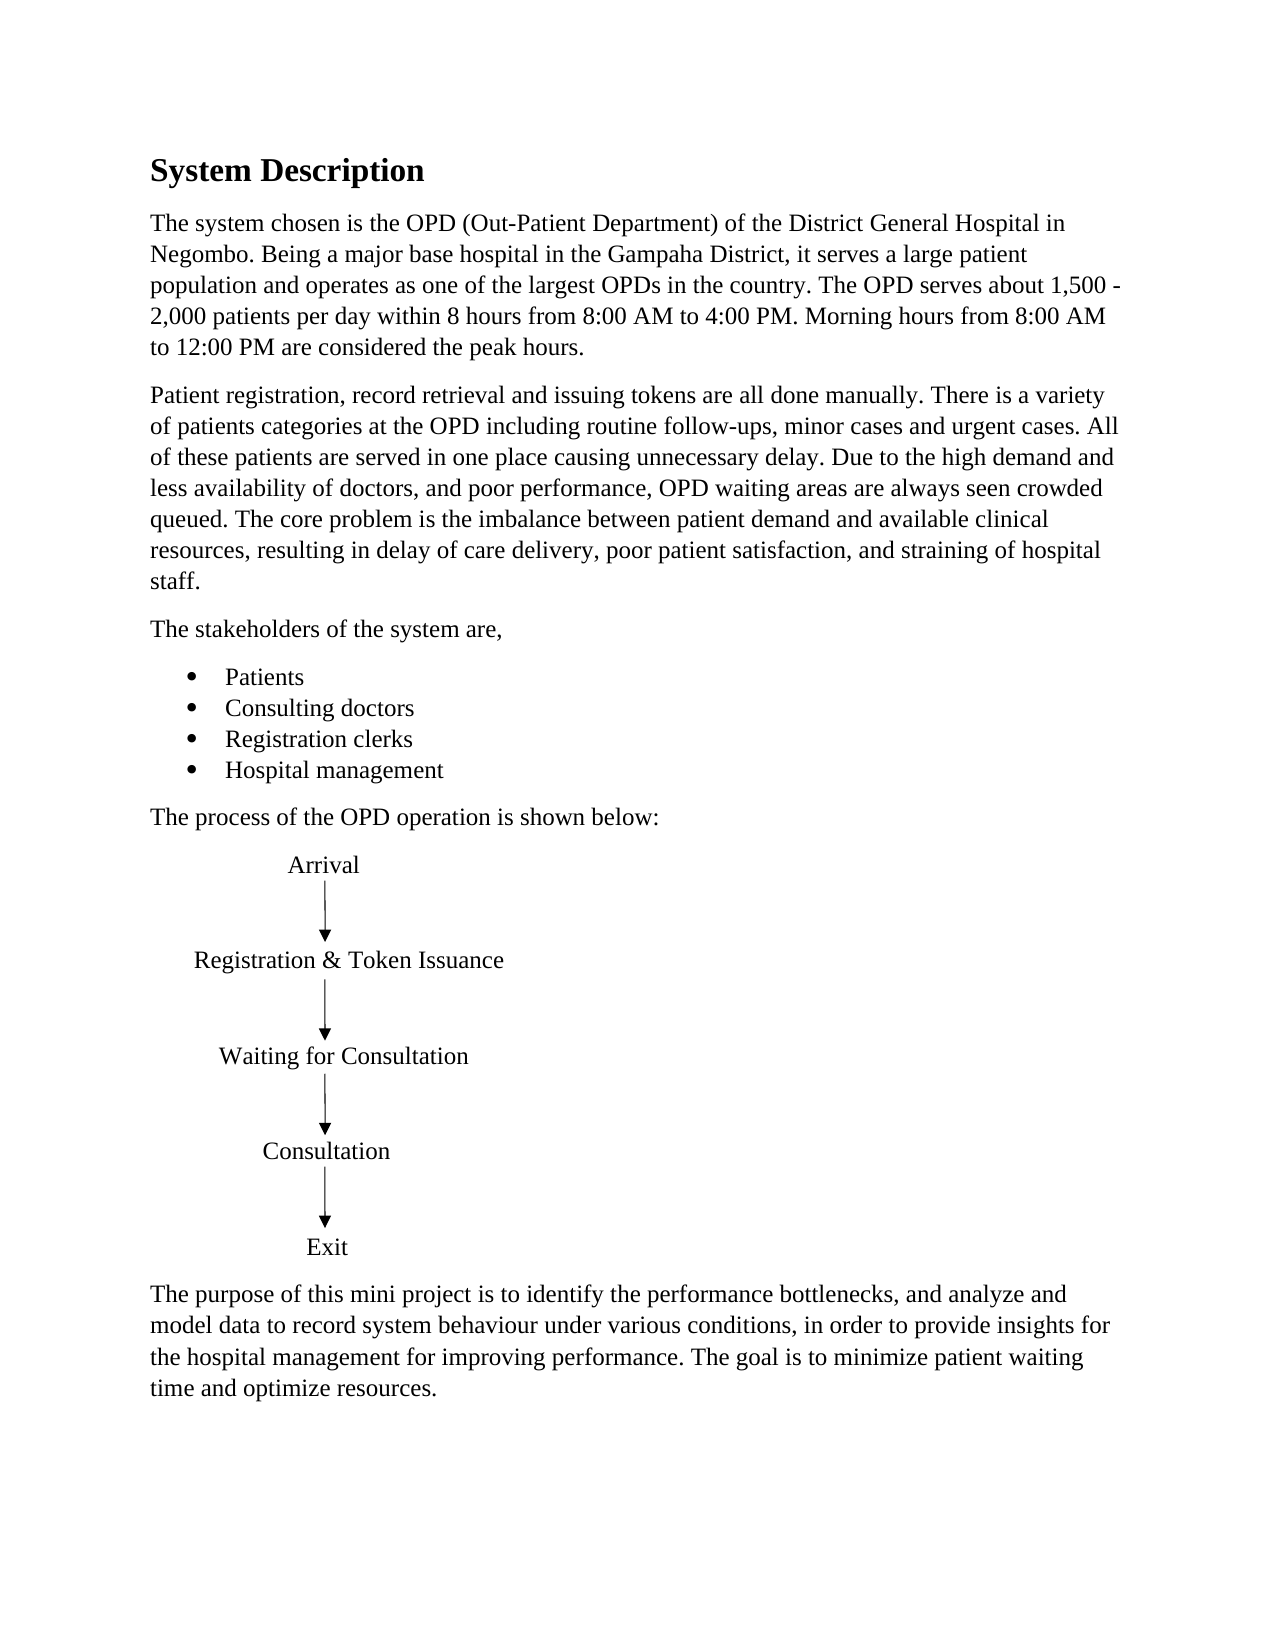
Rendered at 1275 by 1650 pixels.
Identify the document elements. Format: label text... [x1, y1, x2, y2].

text Exit [187, 1232, 1125, 1261]
list Hospital management [187, 755, 1125, 783]
text The system chosen is the OPD (Out-Patient Department) of the District General Hospital in Negombo. Being a major base hospital in the Gampaha District, it serves a large patient population and operates as one of the largest OPDs in the country. The OPD serves about 1,500 - 2,000 patients per day within 8 hours from 8:00 AM to 4:00 PM. Morning hours from 8:00 AM to 12:00 PM are considered the peak hours. [150, 208, 1125, 361]
text The stakeholders of the system are, [150, 614, 1125, 643]
text The purpose of this mini project is to identify the performance bottlenecks, and analyze and model data to record system behaviour under various conditions, in order to provide insights for the hospital management for improving performance. The goal is to minimize patient waiting time and optimize resources. [150, 1279, 1125, 1401]
list Registration clerks [187, 724, 1125, 752]
text Registration & Token Issuance [187, 946, 1125, 974]
text System Description [150, 150, 1125, 188]
text Arrival [262, 850, 1125, 879]
text The process of the OPD operation is shown below: [150, 802, 1125, 831]
list Patients [187, 662, 1125, 690]
list Consulting doctors [187, 693, 1125, 721]
text Waiting for Consultation [187, 1041, 1125, 1070]
text Patient registration, record retrieval and issuing tokens are all done manually. There is a variety of patients categories at the OPD including routine follow-ups, minor cases and urgent cases. All of these patients are served in one place causing unnecessary delay. Due to the high demand and less availability of doctors, and poor performance, OPD waiting areas are always seen crowded queued. The core problem is the imbalance between patient demand and available clinical resources, resulting in delay of care delivery, poor patient satisfaction, and straining of hospital staff. [150, 380, 1125, 595]
text Consultation [187, 1136, 1125, 1165]
